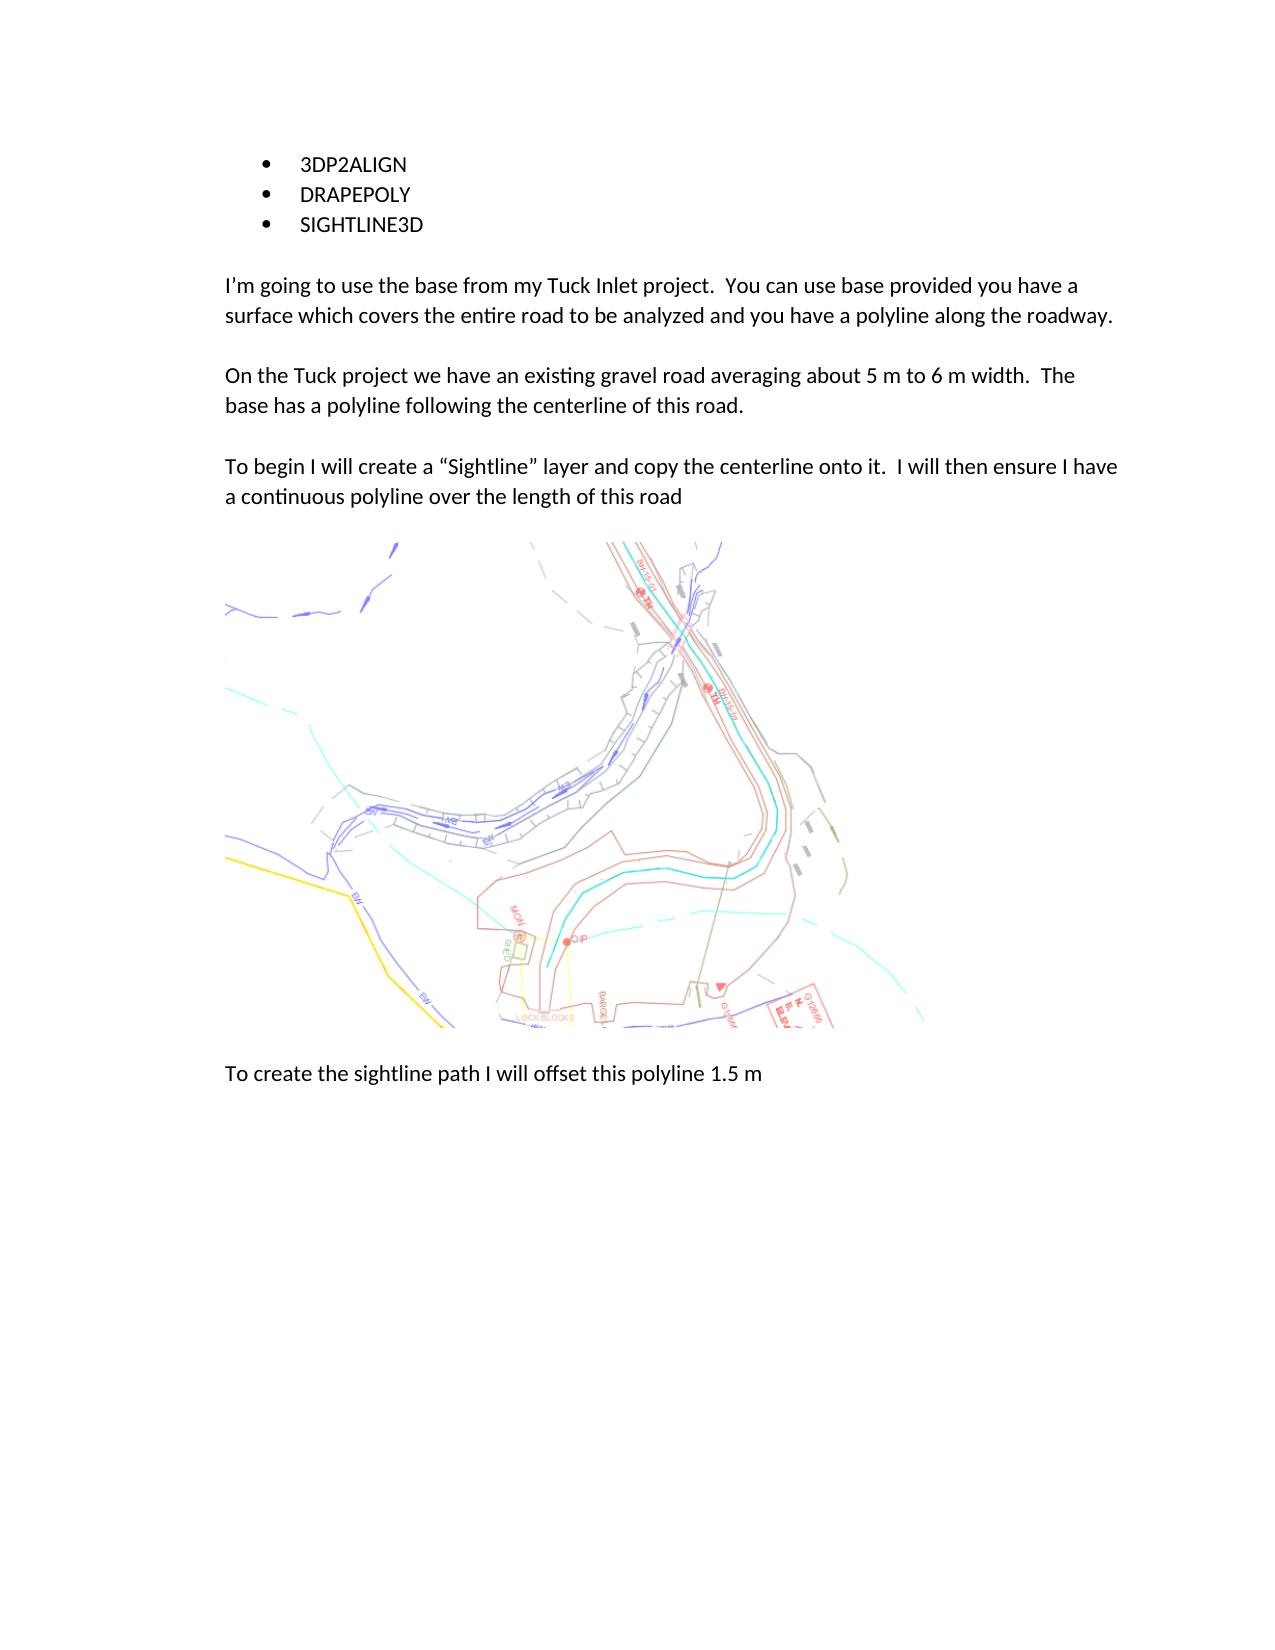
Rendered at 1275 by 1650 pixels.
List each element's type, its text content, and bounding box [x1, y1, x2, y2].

list I’m going to use the base from my Tuck Inlet project. You can use base provided you have a surface which covers the entire road to be analyzed and you have a polyline along the roadway. [225, 271, 1125, 329]
list To begin I will create a “Sightline” layer and copy the centerline onto it. I will then ensure I have a continuous polyline over the length of this road [225, 452, 1125, 510]
list 3DP2ALIGN [262, 150, 1125, 178]
list DRAPEPOLY [262, 180, 1125, 208]
list SIGHTLINE3D [262, 210, 1125, 238]
list On the Tuck project we have an existing gravel road averaging about 5 m to 6 m width. The base has a polyline following the centerline of this road. [225, 361, 1125, 420]
picture [225, 542, 1080, 1028]
list To create the sightline path I will offset this polyline 1.5 m [225, 1059, 1125, 1088]
